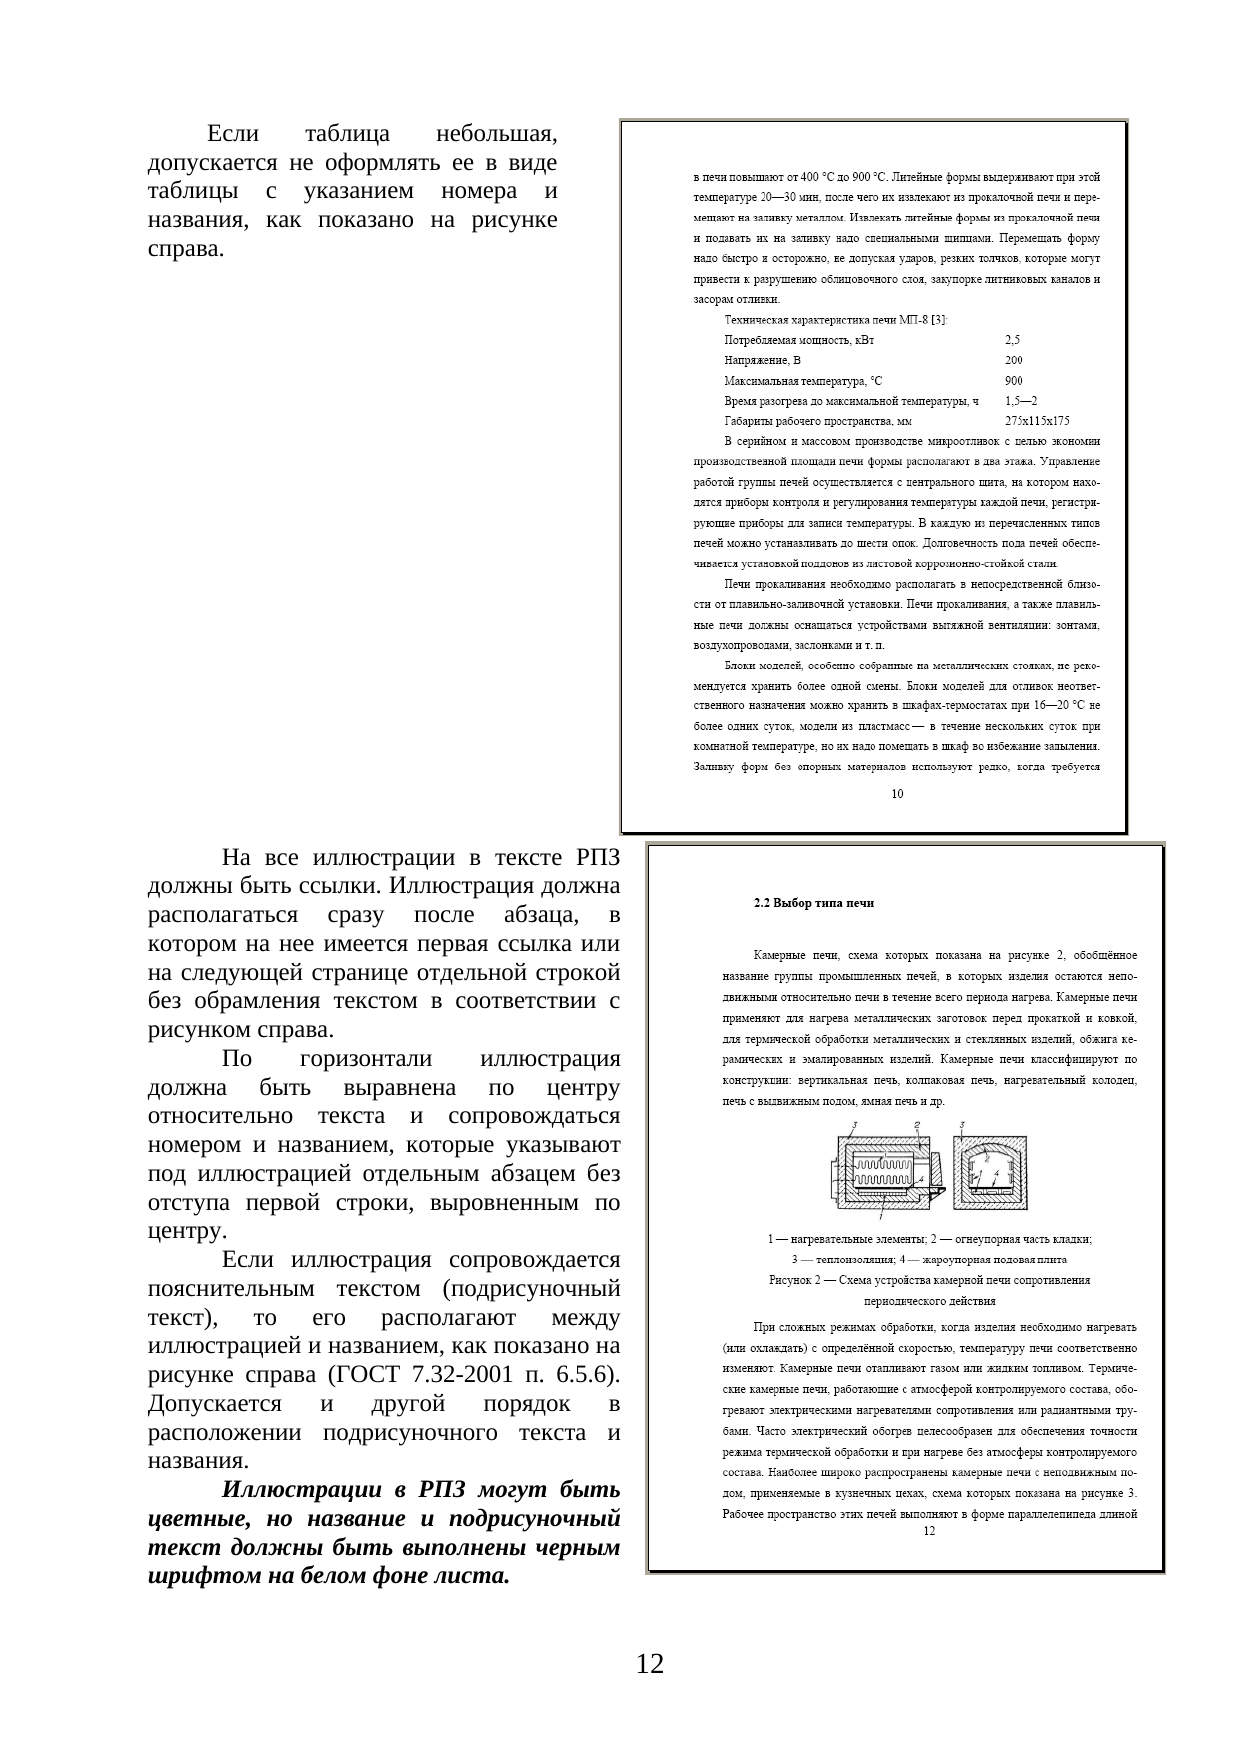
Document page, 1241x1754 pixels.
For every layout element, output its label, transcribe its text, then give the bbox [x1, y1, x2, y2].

picture [618, 118, 1130, 836]
table_cell На все иллюстрации в тексте РПЗ должны быть ссылки. Иллюстрация должна располагаться сразу после абзаца, в котором на нее имеется первая ссылка или на следующей странице отдельной строкой без обрамления текстом в соответствии с рисунком справа. По горизонтали иллюстрация должна быть выравнена по центру относительно текста и сопровождаться номером и названием, которые указывают под иллюстрацией отдельным абзацем без отступа первой строки, выровненным по центру. Если иллюстрация сопровождается пояснительным текстом (подрисуночный текст), то его располагают между иллюстрацией и названием, как показано на рисунке справа (ГОСТ 7.32-2001 п. 6.5.6). Допускается и другой порядок в расположении подрисуночного текста и названия. Иллюстрации в РПЗ могут быть цветные, но название и подрисуночный текст должны быть выполнены черным шрифтом на белом фоне листа. [136, 842, 632, 1589]
picture [645, 841, 1167, 1575]
table_cell Если таблица небольшая, допускается не оформлять ее в виде таблицы с указанием номера и названия, как показано на рисунке справа. [136, 118, 569, 842]
table_cell [569, 118, 1179, 842]
table_cell [632, 842, 1179, 1589]
